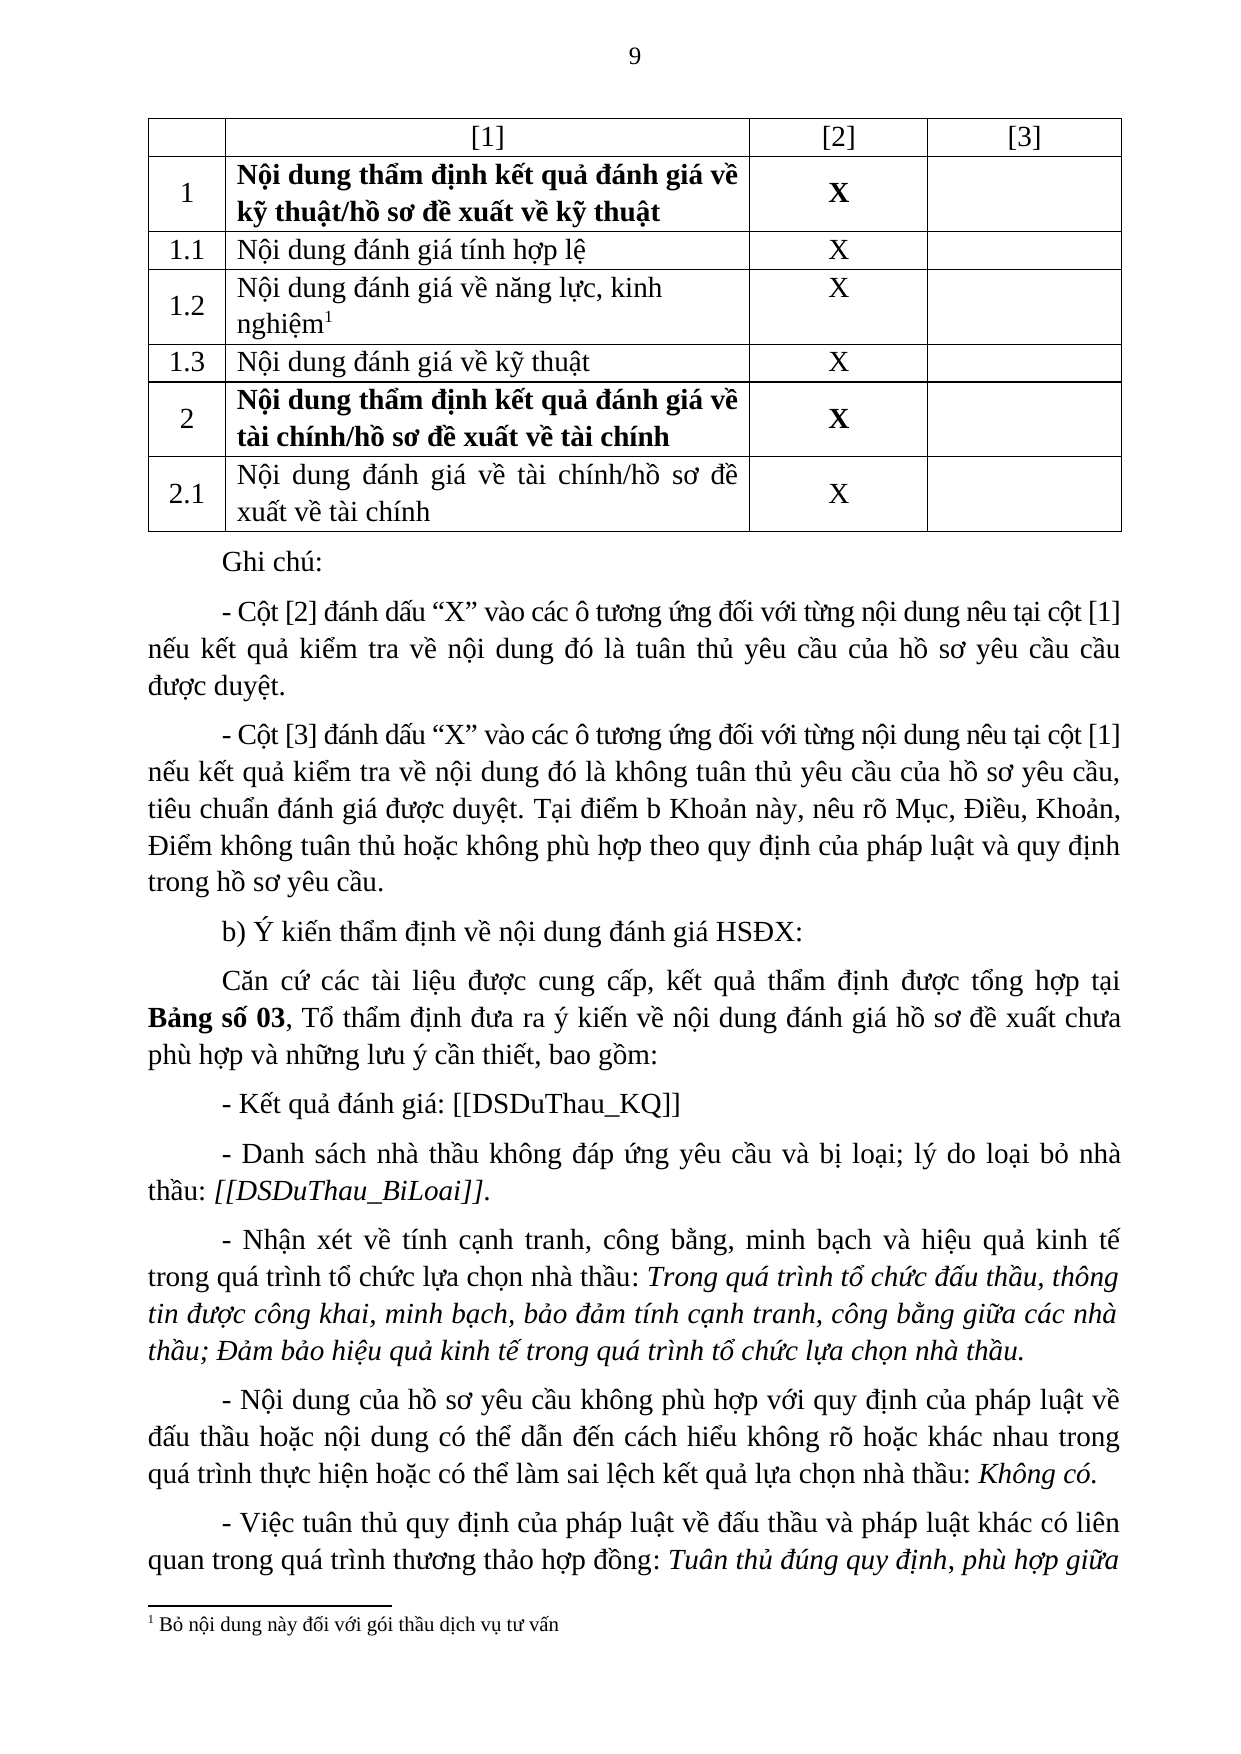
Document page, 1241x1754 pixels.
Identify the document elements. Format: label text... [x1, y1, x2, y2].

table_cell [928, 383, 1121, 456]
table_cell 1 [149, 157, 225, 231]
table_cell 1.2 [149, 270, 225, 343]
table_cell [1] [226, 119, 749, 156]
table_cell X [750, 157, 927, 231]
table_cell Nội dung thẩm định kết quả đánh giá về kỹ thuật/hồ sơ đề xuất về kỹ thuật [226, 157, 749, 231]
table_cell Nội dung thẩm định kết quả đánh giá về tài chính/hồ sơ đề xuất về tài chính [226, 383, 749, 456]
table_cell [928, 270, 1121, 343]
table_cell X [750, 345, 927, 381]
table_cell 1.3 [149, 345, 225, 381]
table_cell [2] [750, 119, 927, 156]
table_cell Nội dung đánh giá tính hợp lệ [226, 232, 749, 269]
table_cell [928, 345, 1121, 381]
table_cell [149, 119, 225, 156]
table_cell [928, 232, 1121, 269]
table_cell 2 [149, 383, 225, 456]
table_cell X [750, 383, 927, 456]
text - Nhận xét về tính cạnh tranh, công bằng, minh bạch và hiệu quả kinh tế trong quá trình tổ chức lựa chọn nhà thầu: Trong quá trình tổ chức đấu thầu, thông tin được công khai, minh bạch, bảo đảm tính cạnh tranh, công bằng giữa các nhà thầu; Đảm bảo hiệu quả kinh tế trong quá trình tổ chức lựa chọn nhà thầu. [148, 1222, 1122, 1366]
table_cell Nội dung đánh giá về tài chính/hồ sơ đề xuất về tài chính [226, 457, 749, 531]
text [148, 1505, 1122, 1576]
table_cell [3] [928, 119, 1121, 156]
table_cell X [750, 232, 927, 269]
text - Cột [3] đánh dấu “X” vào các ô tương ứng đối với từng nội dung nêu tại cột [1] nếu kết quả kiểm tra về nội dung đó là không tuân thủ yêu cầu của hồ sơ yêu cầu, tiêu chuẩn đánh giá được duyệt. Tại điểm b Khoản này, nêu rõ Mục, Điều, Khoản, Điểm không tuân thủ hoặc không phù hợp theo quy định của pháp luật và quy định trong hồ sơ yêu cầu. [148, 717, 1122, 898]
text - Cột [2] đánh dấu “X” vào các ô tương ứng đối với từng nội dung nêu tại cột [1] nếu kết quả kiểm tra về nội dung đó là tuân thủ yêu cầu của hồ sơ yêu cầu cầu được duyệt. [148, 594, 1122, 701]
table_cell [928, 157, 1121, 231]
table_cell 1.1 [149, 232, 225, 269]
text b) Ý kiến thẩm định về nội dung đánh giá HSĐX: [148, 914, 1122, 947]
text Căn cứ các tài liệu được cung cấp, kết quả thẩm định được tổng hợp tại Bảng số 03, Tổ thẩm định đưa ra ý kiến về nội dung đánh giá hồ sơ đề xuất chưa phù hợp và những lưu ý cần thiết, bao gồm: [148, 963, 1122, 1071]
text - Kết quả đánh giá: [[DSDuThau_KQ]] [148, 1086, 1122, 1120]
table_cell X [750, 457, 927, 531]
text Ghi chú: [148, 544, 1122, 578]
table_cell 2.1 [149, 457, 225, 531]
text - Nội dung của hồ sơ yêu cầu không phù hợp với quy định của pháp luật về đấu thầu hoặc nội dung có thể dẫn đến cách hiểu không rõ hoặc khác nhau trong quá trình thực hiện hoặc có thể làm sai lệch kết quả lựa chọn nhà thầu: Không có. [148, 1382, 1122, 1489]
text - Danh sách nhà thầu không đáp ứng yêu cầu và bị loại; lý do loại bỏ nhà thầu: [[DSDuThau_BiLoai]]. [148, 1136, 1122, 1206]
table_cell X [750, 270, 927, 343]
table_cell [928, 457, 1121, 531]
table_cell Nội dung đánh giá về năng lực, kinh nghiệm [226, 270, 749, 343]
table_cell Nội dung đánh giá về kỹ thuật [226, 345, 749, 381]
